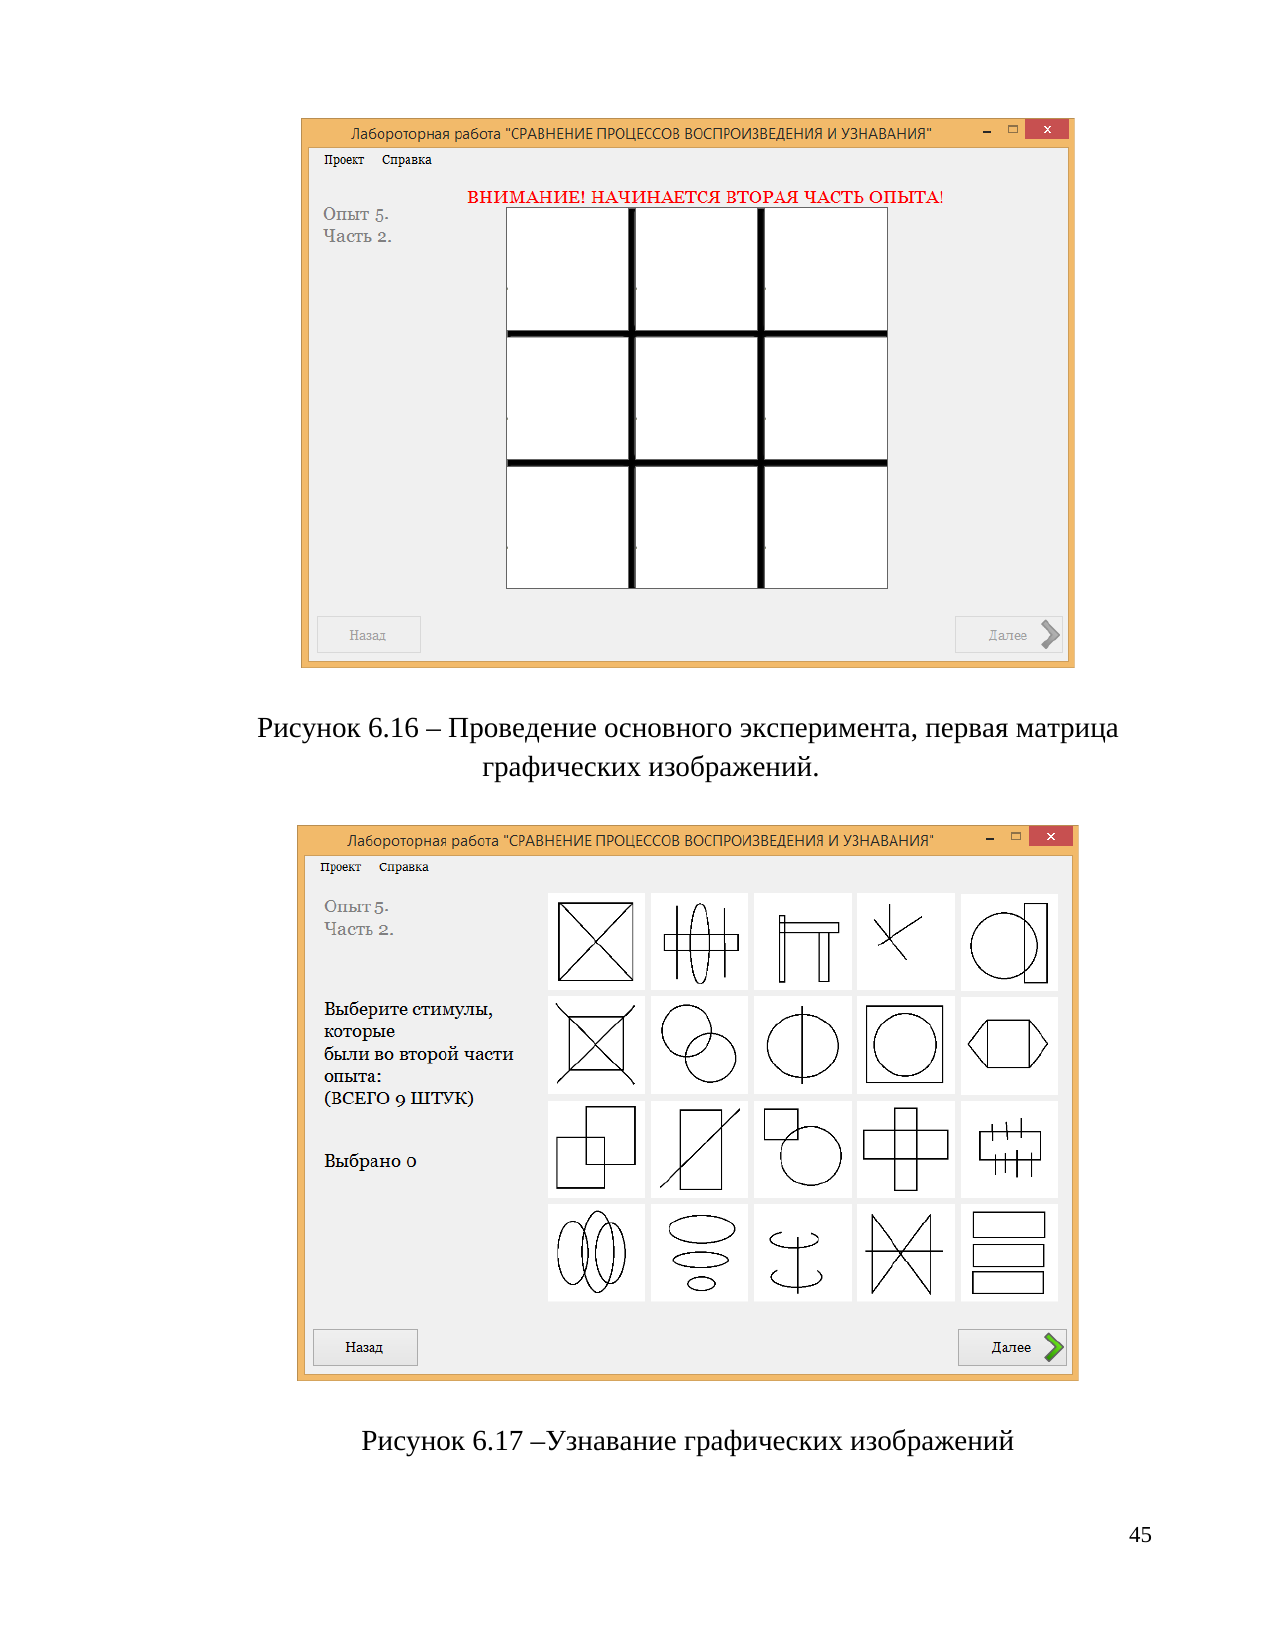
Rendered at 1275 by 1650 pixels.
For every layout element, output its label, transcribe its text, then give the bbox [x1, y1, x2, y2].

text Рисунок 6.16 – Проведение основного эксперимента, первая матрица графических изображений. [150, 710, 1152, 782]
text Рисунок 6.17 –Узнавание графических изображений [150, 1423, 1152, 1457]
picture [297, 825, 1079, 1381]
picture [301, 118, 1075, 668]
